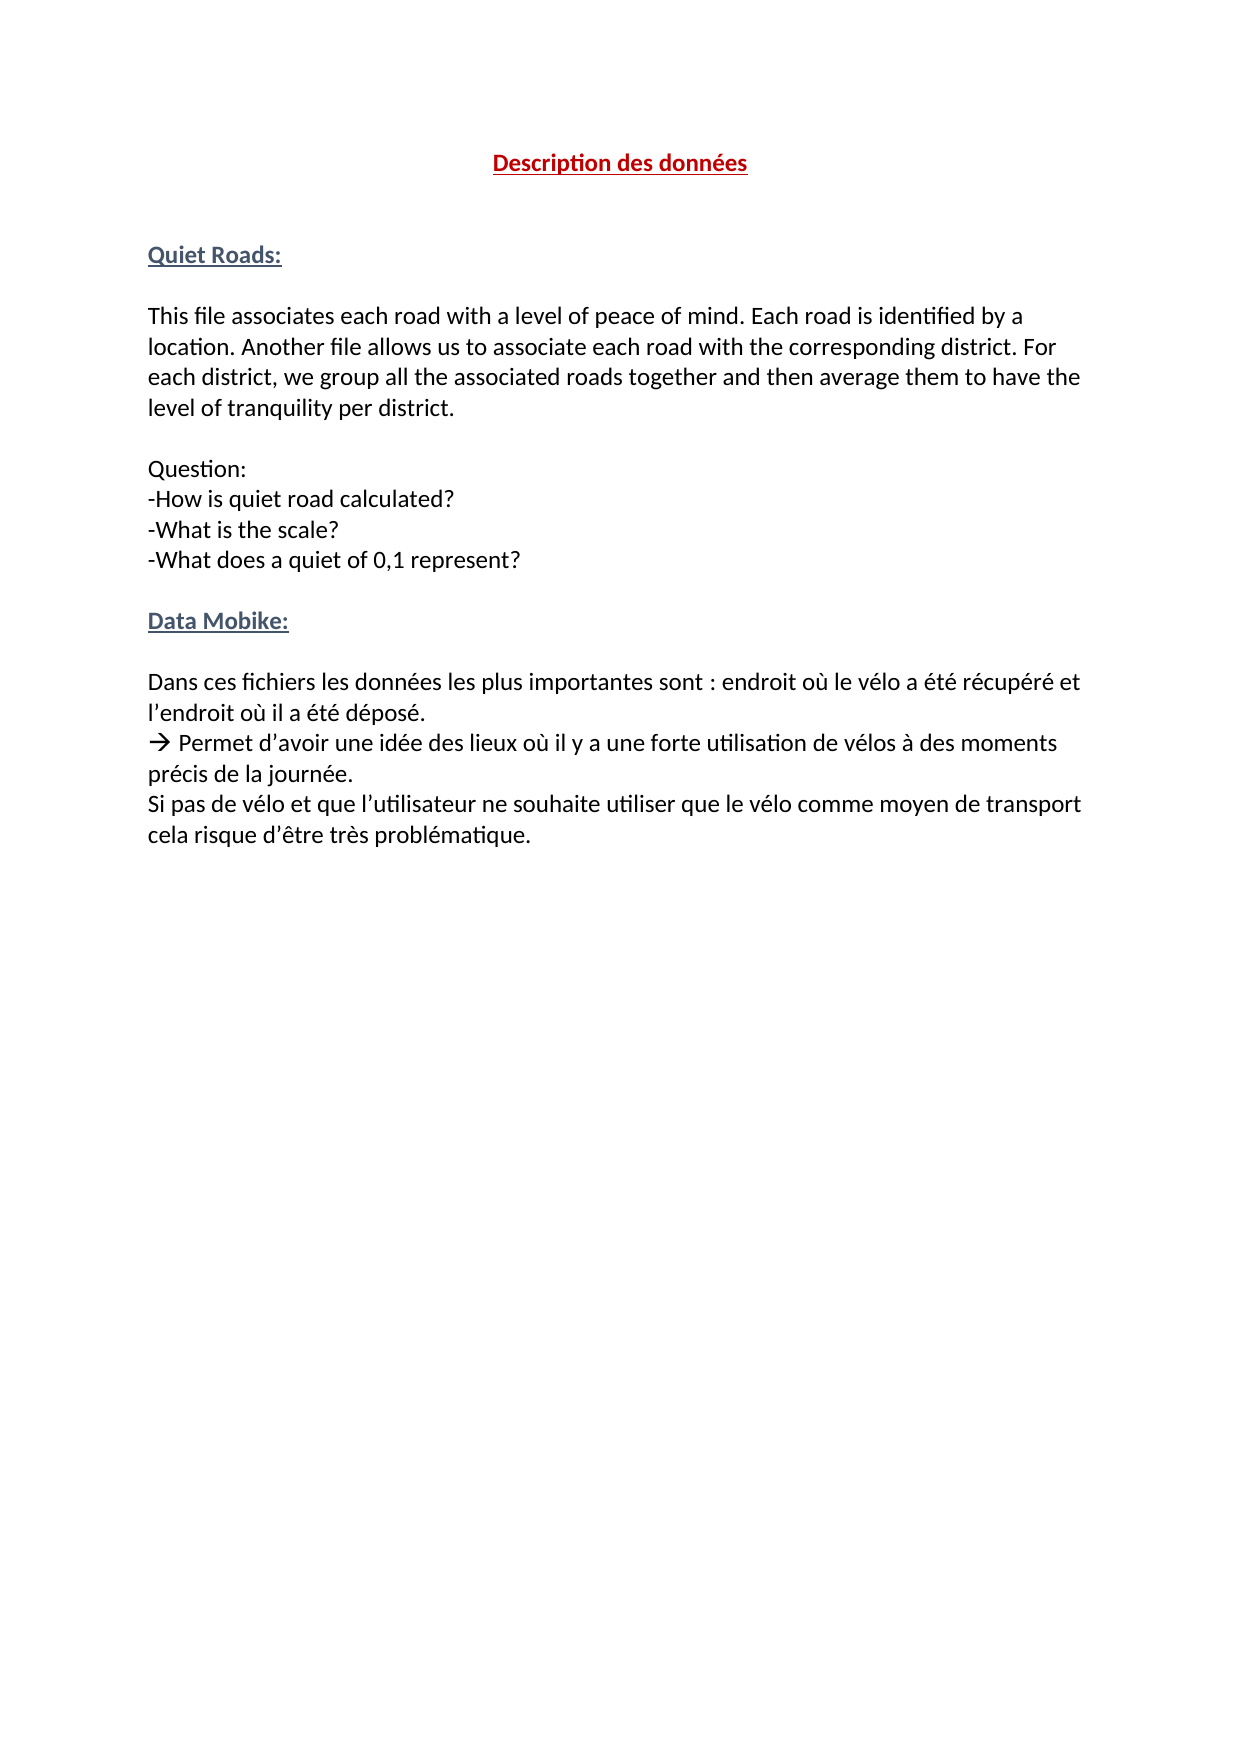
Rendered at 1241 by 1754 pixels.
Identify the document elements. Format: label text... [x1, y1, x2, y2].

text Permet d’avoir une idée des lieux où il y a une forte utilisation de vélos à des moments précis de la journée. [148, 727, 1093, 788]
text Dans ces fichiers les données les plus importantes sont : endroit où le vélo a été récupéré et l’endroit où il a été déposé. [148, 666, 1093, 727]
text Quiet Roads: [148, 239, 1093, 270]
text Description des données [148, 148, 1093, 178]
text Question: [148, 453, 1093, 483]
text -What is the scale? [148, 514, 1093, 544]
text -What does a quiet of 0,1 represent? [148, 544, 1093, 575]
text This file associates each road with a level of peace of mind. Each road is identified by a location. Another file allows us to associate each road with the corresponding district. For each district, we group all the associated roads together and then average them to have the level of tranquility per district. [148, 300, 1093, 422]
text Si pas de vélo et que l’utilisateur ne souhaite utiliser que le vélo comme moyen de transport cela risque d’être très problématique. [148, 788, 1093, 849]
text -How is quiet road calculated? [148, 483, 1093, 514]
text Data Mobike: [148, 605, 1093, 636]
